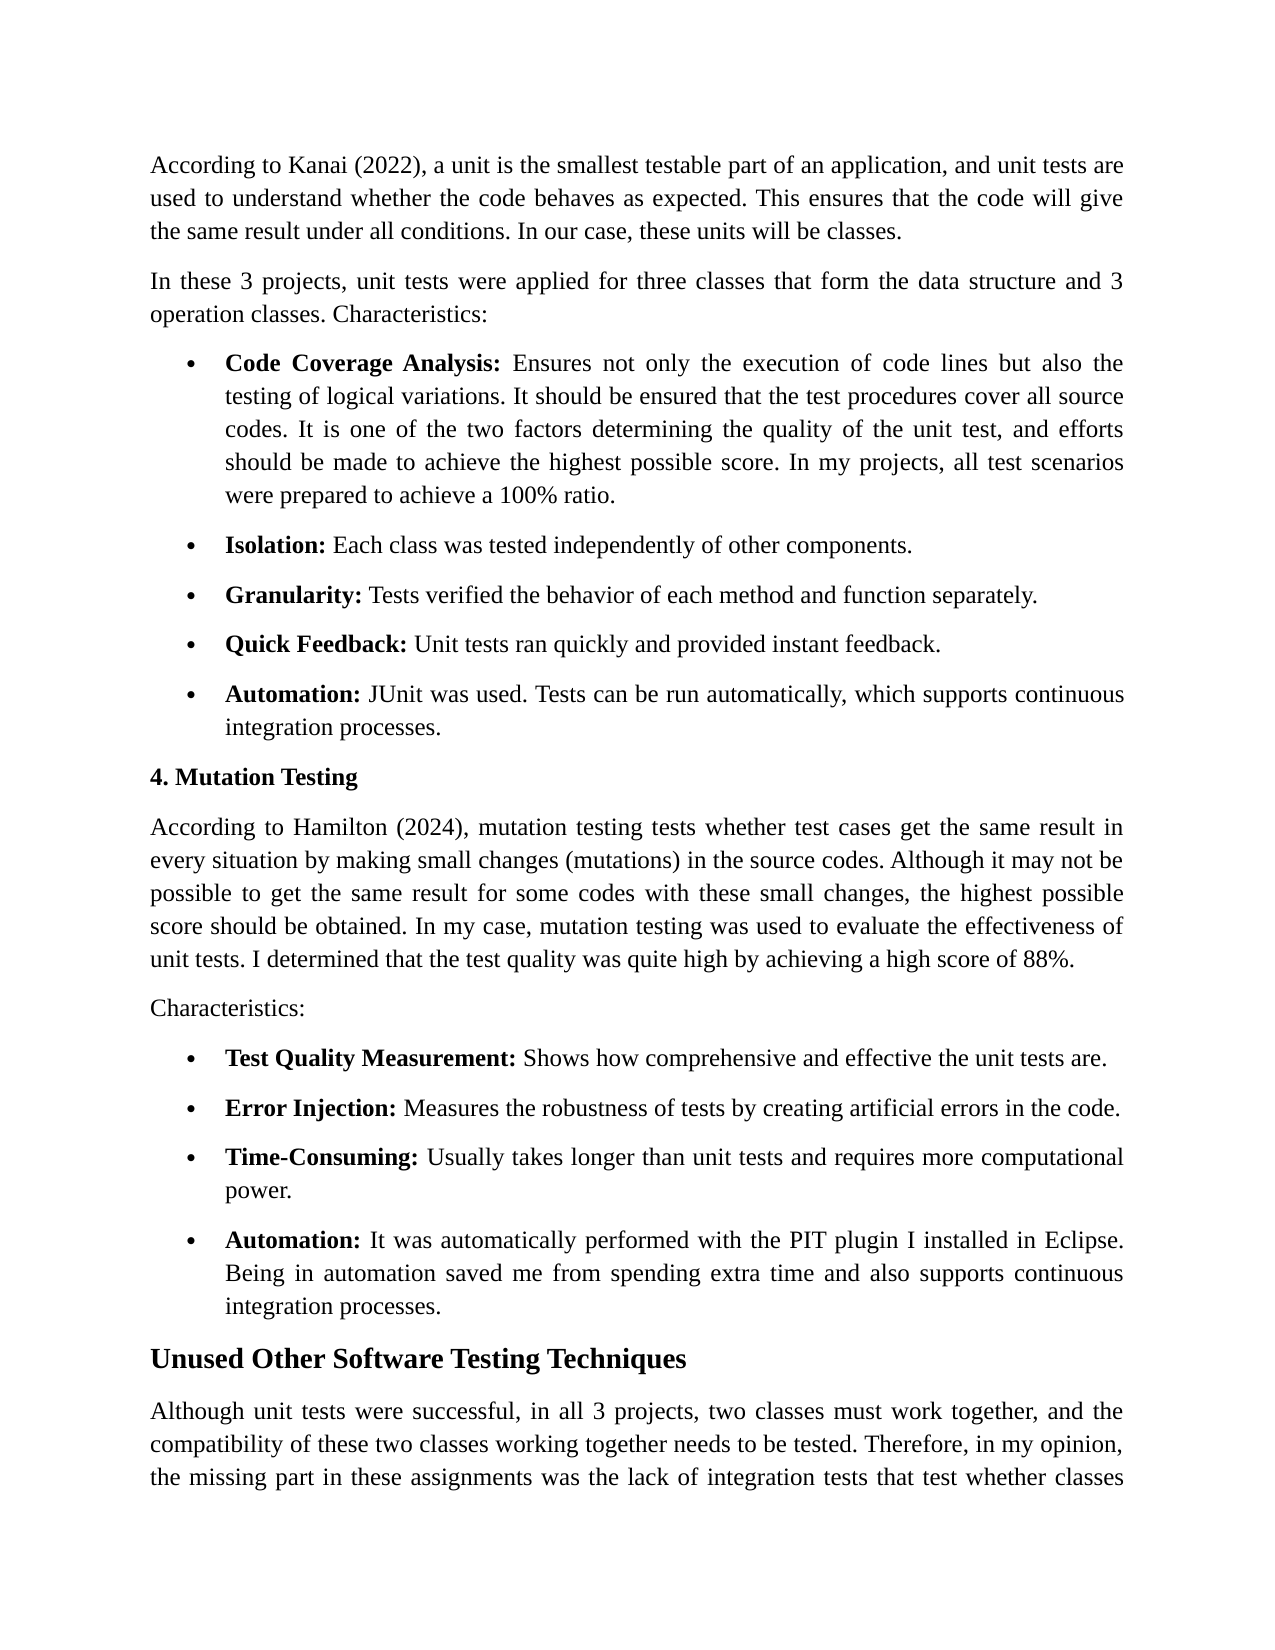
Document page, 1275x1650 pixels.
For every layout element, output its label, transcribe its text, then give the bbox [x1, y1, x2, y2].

list Test Quality Measurement: Shows how comprehensive and effective the unit tests are. [187, 1043, 1125, 1072]
text In these 3 projects, unit tests were applied for three classes that form the data structure and 3 operation classes. Characteristics: [150, 266, 1125, 327]
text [150, 1396, 1125, 1491]
list Quick Feedback: Unit tests ran quickly and provided instant feedback. [187, 629, 1125, 658]
text 4. Mutation Testing [150, 762, 1125, 791]
text Unused Other Software Testing Techniques [150, 1341, 1125, 1374]
text According to Kanai (2022), a unit is the smallest testable part of an application, and unit tests are used to understand whether the code behaves as expected. This ensures that the code will give the same result under all conditions. In our case, these units will be classes. [150, 150, 1125, 245]
text According to Hamilton (2024), mutation testing tests whether test cases get the same result in every situation by making small changes (mutations) in the source codes. Although it may not be possible to get the same result for some codes with these small changes, the highest possible score should be obtained. In my case, mutation testing was used to evaluate the effectiveness of unit tests. I determined that the test quality was quite high by achieving a high score of 88%. [150, 812, 1125, 972]
list Error Injection: Measures the robustness of tests by creating artificial errors in the code. [187, 1093, 1125, 1122]
text Characteristics: [150, 993, 1125, 1022]
list Code Coverage Analysis: Ensures not only the execution of code lines but also the testing of logical variations. It should be ensured that the test procedures cover all source codes. It is one of the two factors determining the quality of the unit test, and efforts should be made to achieve the highest possible score. In my projects, all test scenarios were prepared to achieve a 100% ratio. [187, 348, 1125, 509]
list Time-Consuming: Usually takes longer than unit tests and requires more computational power. [187, 1142, 1125, 1204]
list Automation: JUnit was used. Tests can be run automatically, which supports continuous integration processes. [187, 679, 1125, 741]
list Isolation: Each class was tested independently of other components. [187, 530, 1125, 559]
list Granularity: Tests verified the behavior of each method and function separately. [187, 580, 1125, 609]
list Automation: It was automatically performed with the PIT plugin I installed in Eclipse. Being in automation saved me from spending extra time and also supports continuous integration processes. [187, 1225, 1125, 1320]
